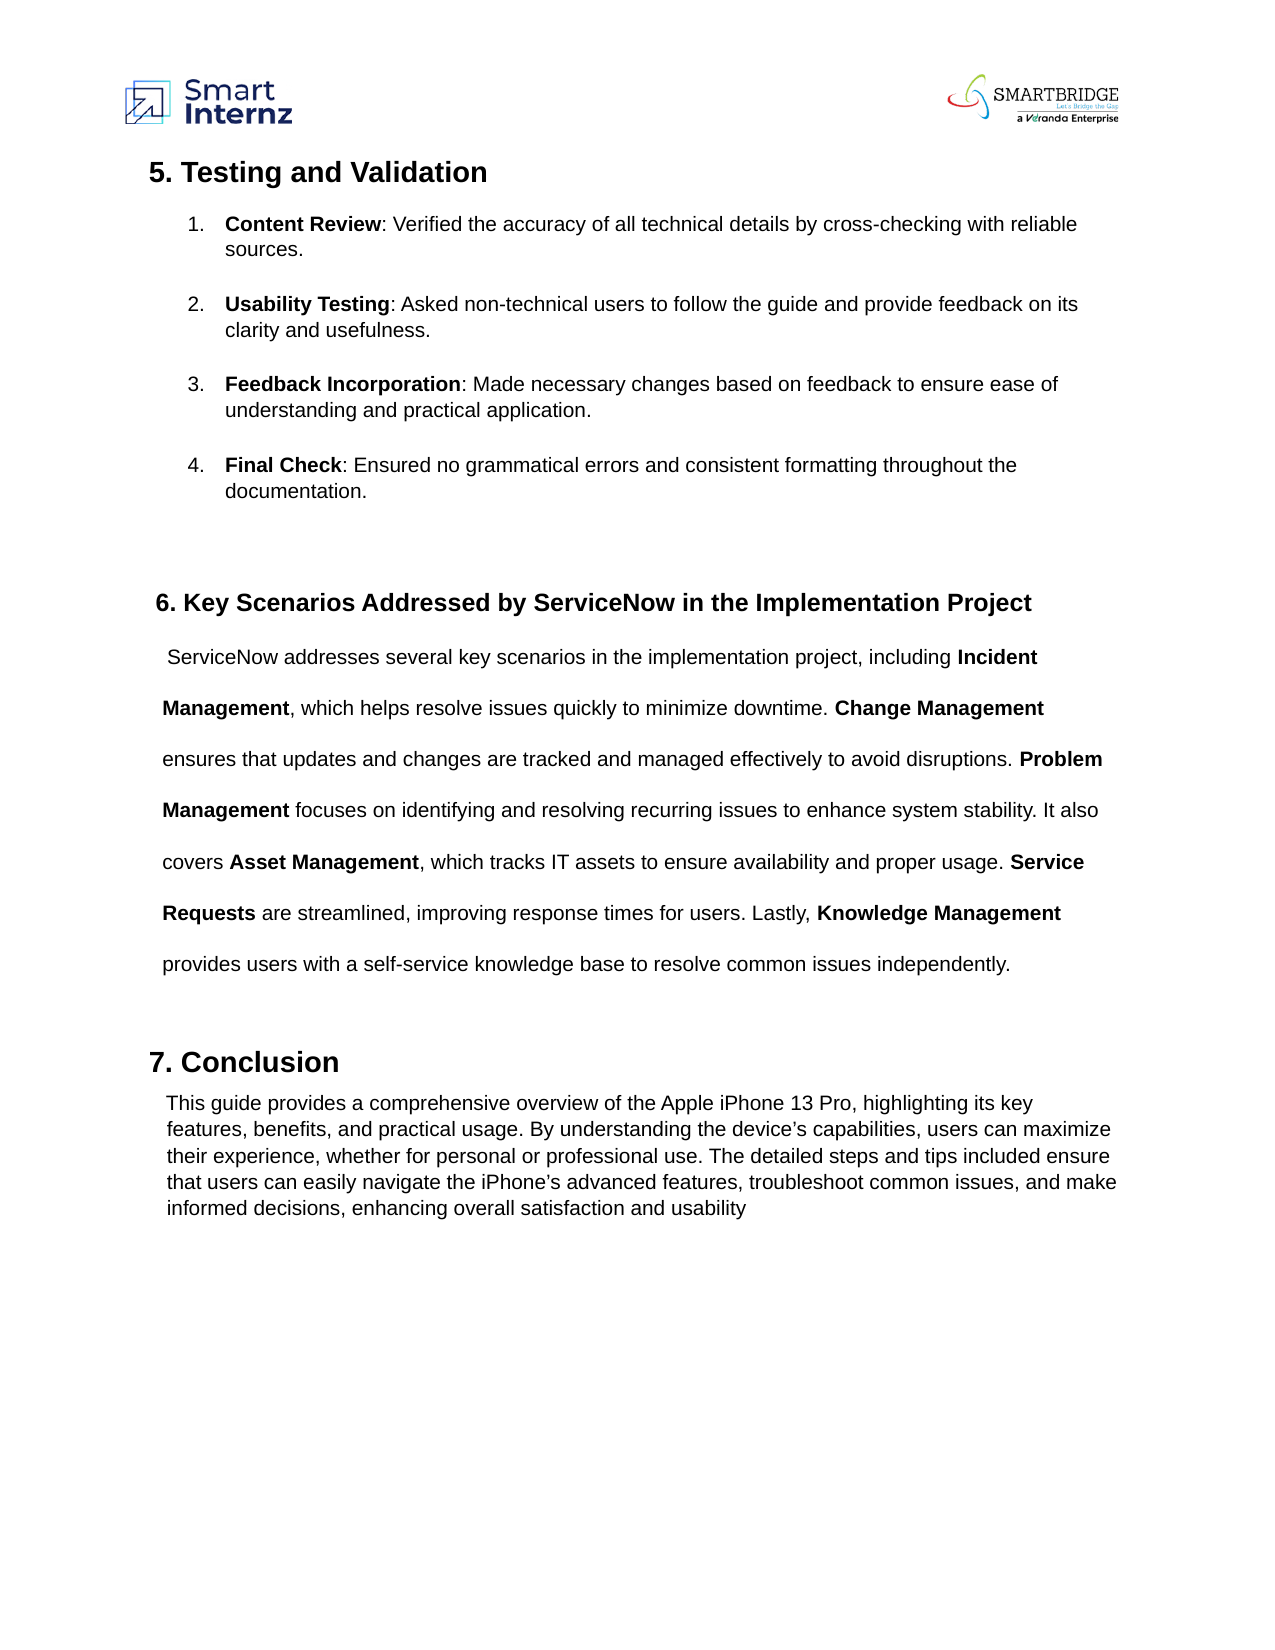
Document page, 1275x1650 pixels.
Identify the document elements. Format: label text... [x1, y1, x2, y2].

list Final Check: Ensured no grammatical errors and consistent formatting throughout the documentation. [187, 453, 1118, 502]
subtitle 6. Key Scenarios Addressed by ServiceNow in the Implementation Project [155, 588, 1118, 616]
text This guide provides a comprehensive overview of the Apple iPhone 13 Pro, highlighting its key features, benefits, and practical usage. By understanding the device’s capabilities, users can maximize their experience, whether for personal or professional use. The detailed steps and tips included ensure that users can easily navigate the iPhone’s advanced features, troubleshoot common issues, and make informed decisions, enhancing overall satisfaction and usability [166, 1091, 1118, 1220]
list Usability Testing: Asked non-technical users to follow the guide and provide feedback on its clarity and usefulness. [187, 292, 1118, 342]
text ServiceNow addresses several key scenarios in the implementation project, including Incident Management, which helps resolve issues quickly to minimize downtime. Change Management ensures that updates and changes are tracked and managed effectively to avoid disruptions. Problem Management focuses on identifying and resolving recurring issues to enhance system stability. It also covers Asset Management, which tracks IT assets to ensure availability and proper usage. Service Requests are streamlined, improving response times for users. Lastly, Knowledge Management provides users with a self-service knowledge base to resolve common issues independently. [161, 644, 1118, 976]
list Feedback Incorporation: Made necessary changes based on feedback to ensure ease of understanding and practical application. [187, 372, 1118, 422]
picture [120, 79, 297, 124]
list Content Review: Verified the accuracy of all technical details by cross-checking with reliable sources. [187, 211, 1118, 261]
picture [946, 73, 1119, 124]
subtitle 5. Testing and Validation [148, 155, 1118, 189]
subtitle 7. Conclusion [148, 1045, 1118, 1078]
